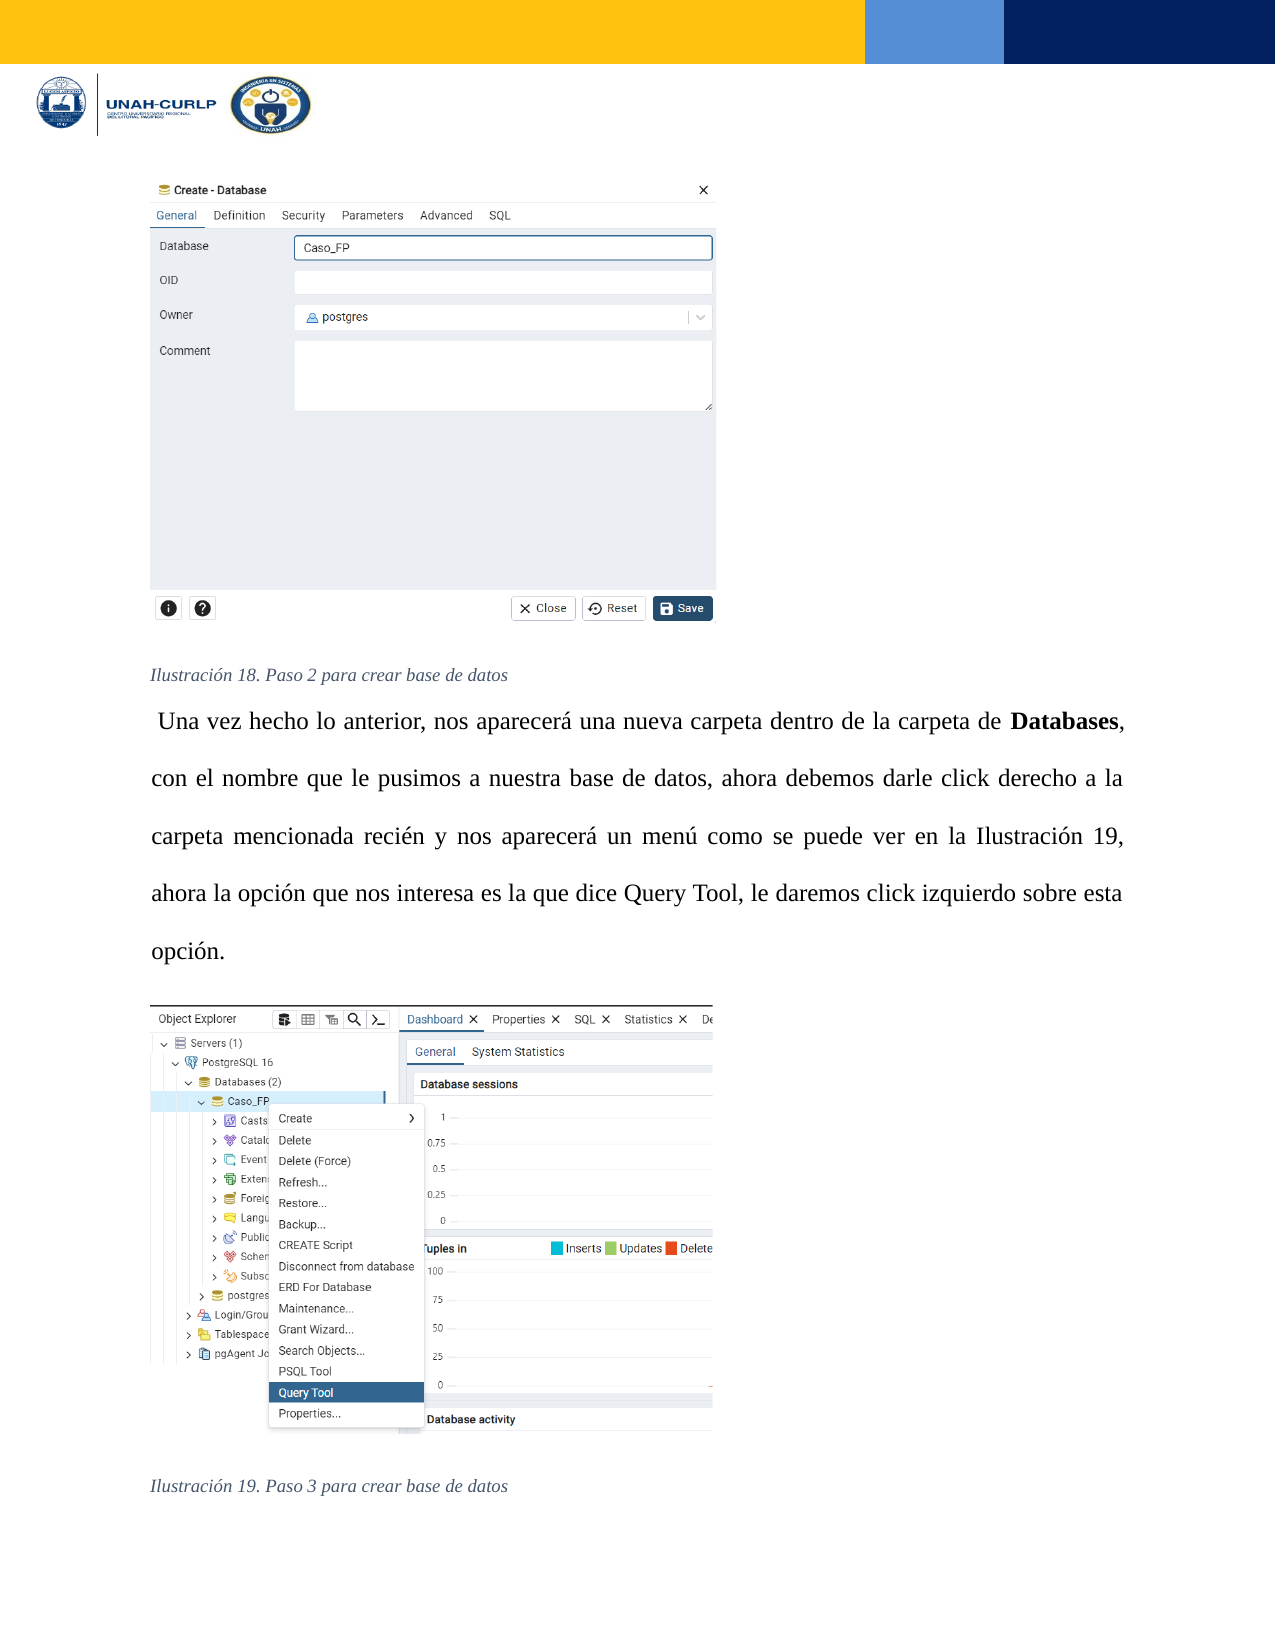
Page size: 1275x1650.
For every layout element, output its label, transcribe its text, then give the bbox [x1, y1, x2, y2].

picture [27, 68, 316, 143]
picture [150, 1005, 713, 1434]
text Ilustración 19. Paso 3 para crear base de datos [150, 1475, 1125, 1496]
picture [150, 178, 717, 623]
text Una vez hecho lo anterior, nos aparecerá una nueva carpeta dentro de la carpeta de Databases, con el nombre que le pusimos a nuestra base de datos, ahora debemos darle click derecho a la carpeta mencionada recién y nos aparecerá un menú como se puede ver en la Ilustración 19, ahora la opción que nos interesa es la que dice Query Tool, le daremos click izquierdo sobre esta opción. [150, 706, 1125, 964]
text Ilustración 18. Paso 2 para crear base de datos [150, 663, 1125, 685]
